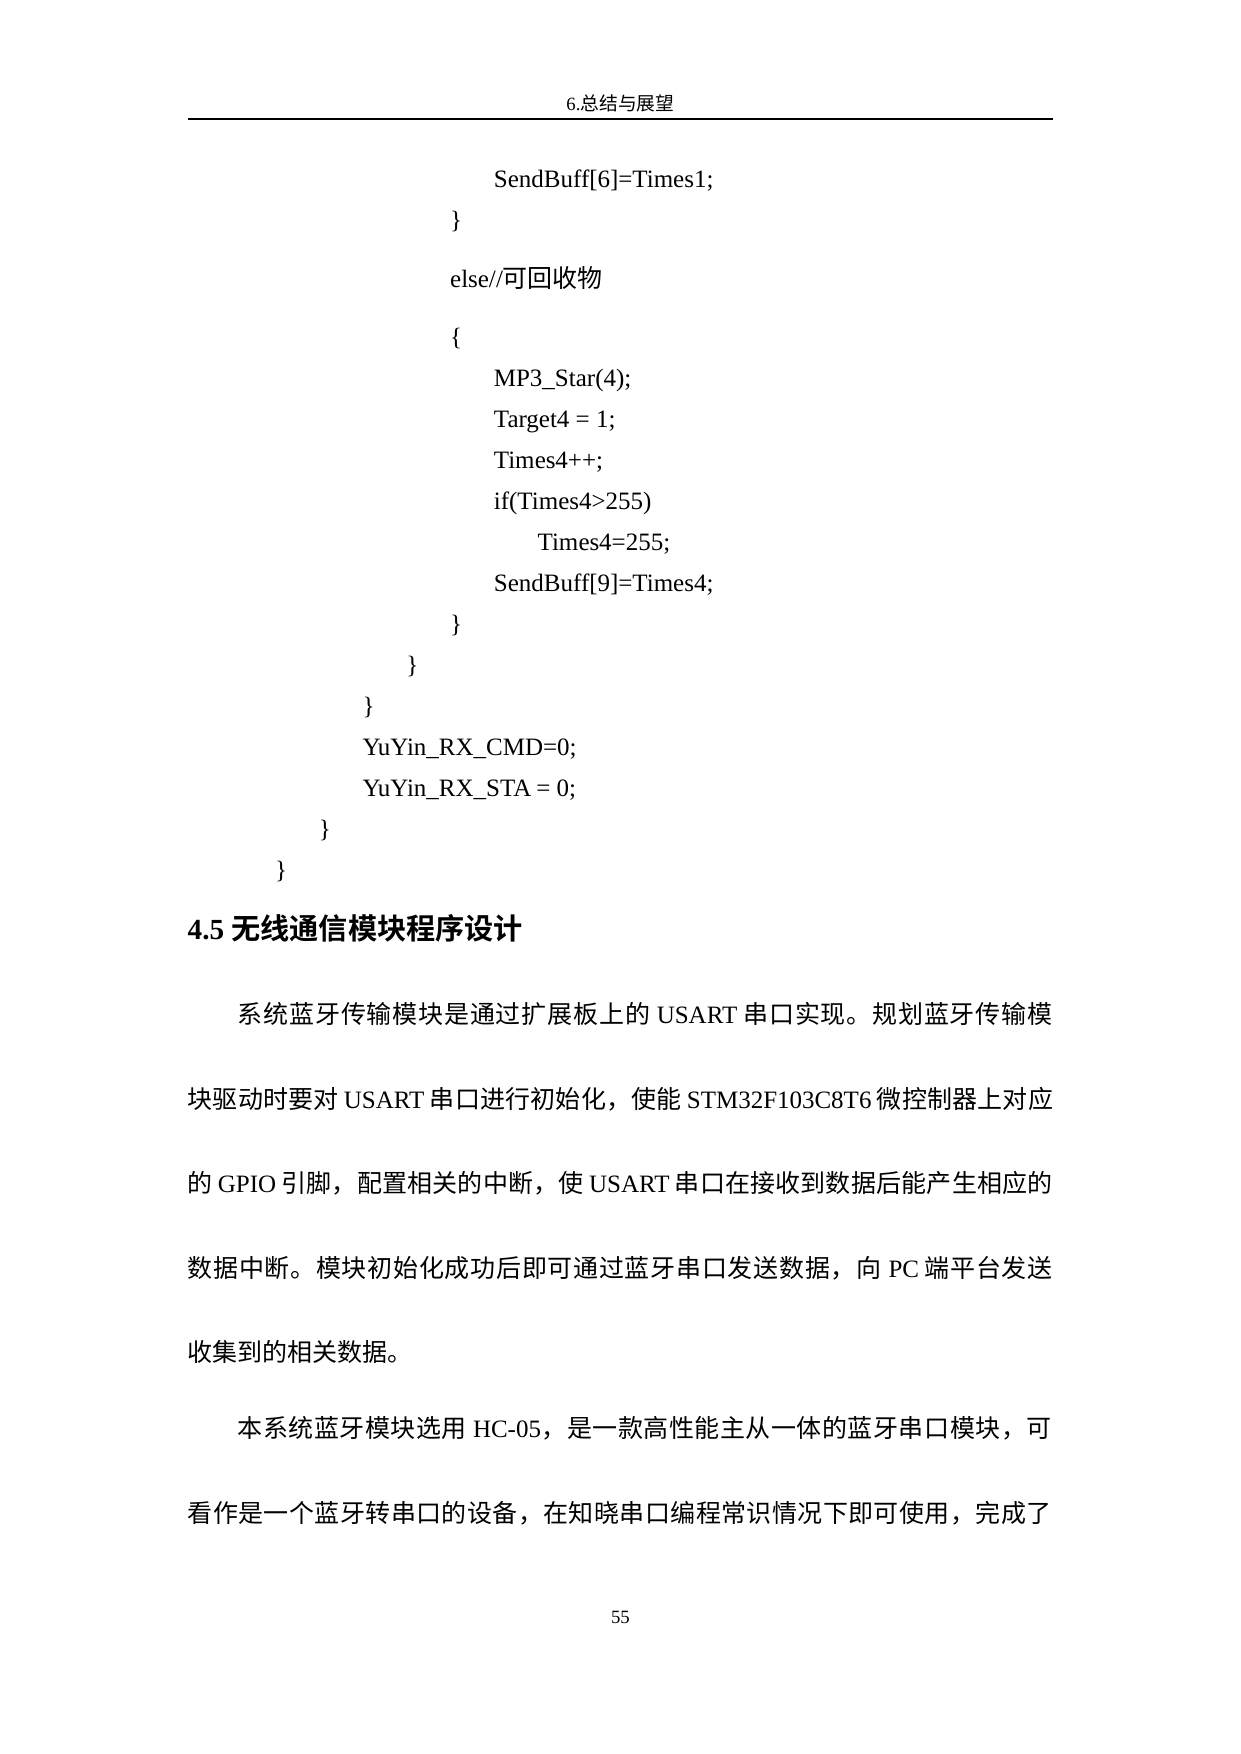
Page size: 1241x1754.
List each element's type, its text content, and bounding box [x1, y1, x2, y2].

text MP3_Star(4); [187, 361, 1053, 393]
subtitle 无线通信模块程序设计 [187, 894, 1053, 959]
text SendBuff[9]=Times4; [187, 566, 1053, 599]
text } [187, 203, 1053, 236]
text Times4++; [187, 443, 1053, 476]
text YuYin_RX_CMD=0; [187, 730, 1053, 763]
text SendBuff[6]=Times1; [187, 162, 1053, 194]
text } [187, 648, 1053, 681]
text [187, 1394, 1053, 1544]
text } [187, 853, 1053, 886]
text YuYin_RX_STA = 0; [187, 771, 1053, 804]
text else//可回收物 [187, 244, 1053, 309]
text } [187, 689, 1053, 722]
text 系统蓝牙传输模块是通过扩展板上的USART串口实现。规划蓝牙传输模块驱动时要对USART串口进行初始化，使能STM32F103C8T6微控制器上对应的GPIO引脚，配置相关的中断，使USART串口在接收到数据后能产生相应的数据中断。模块初始化成功后即可通过蓝牙串口发送数据，向PC端平台发送收集到的相关数据。 [187, 981, 1053, 1383]
text } [187, 607, 1053, 640]
text } [187, 812, 1053, 845]
text Times4=255; [187, 525, 1053, 558]
text Target4 = 1; [187, 402, 1053, 434]
text { [187, 320, 1053, 352]
text if(Times4>255) [187, 484, 1053, 517]
